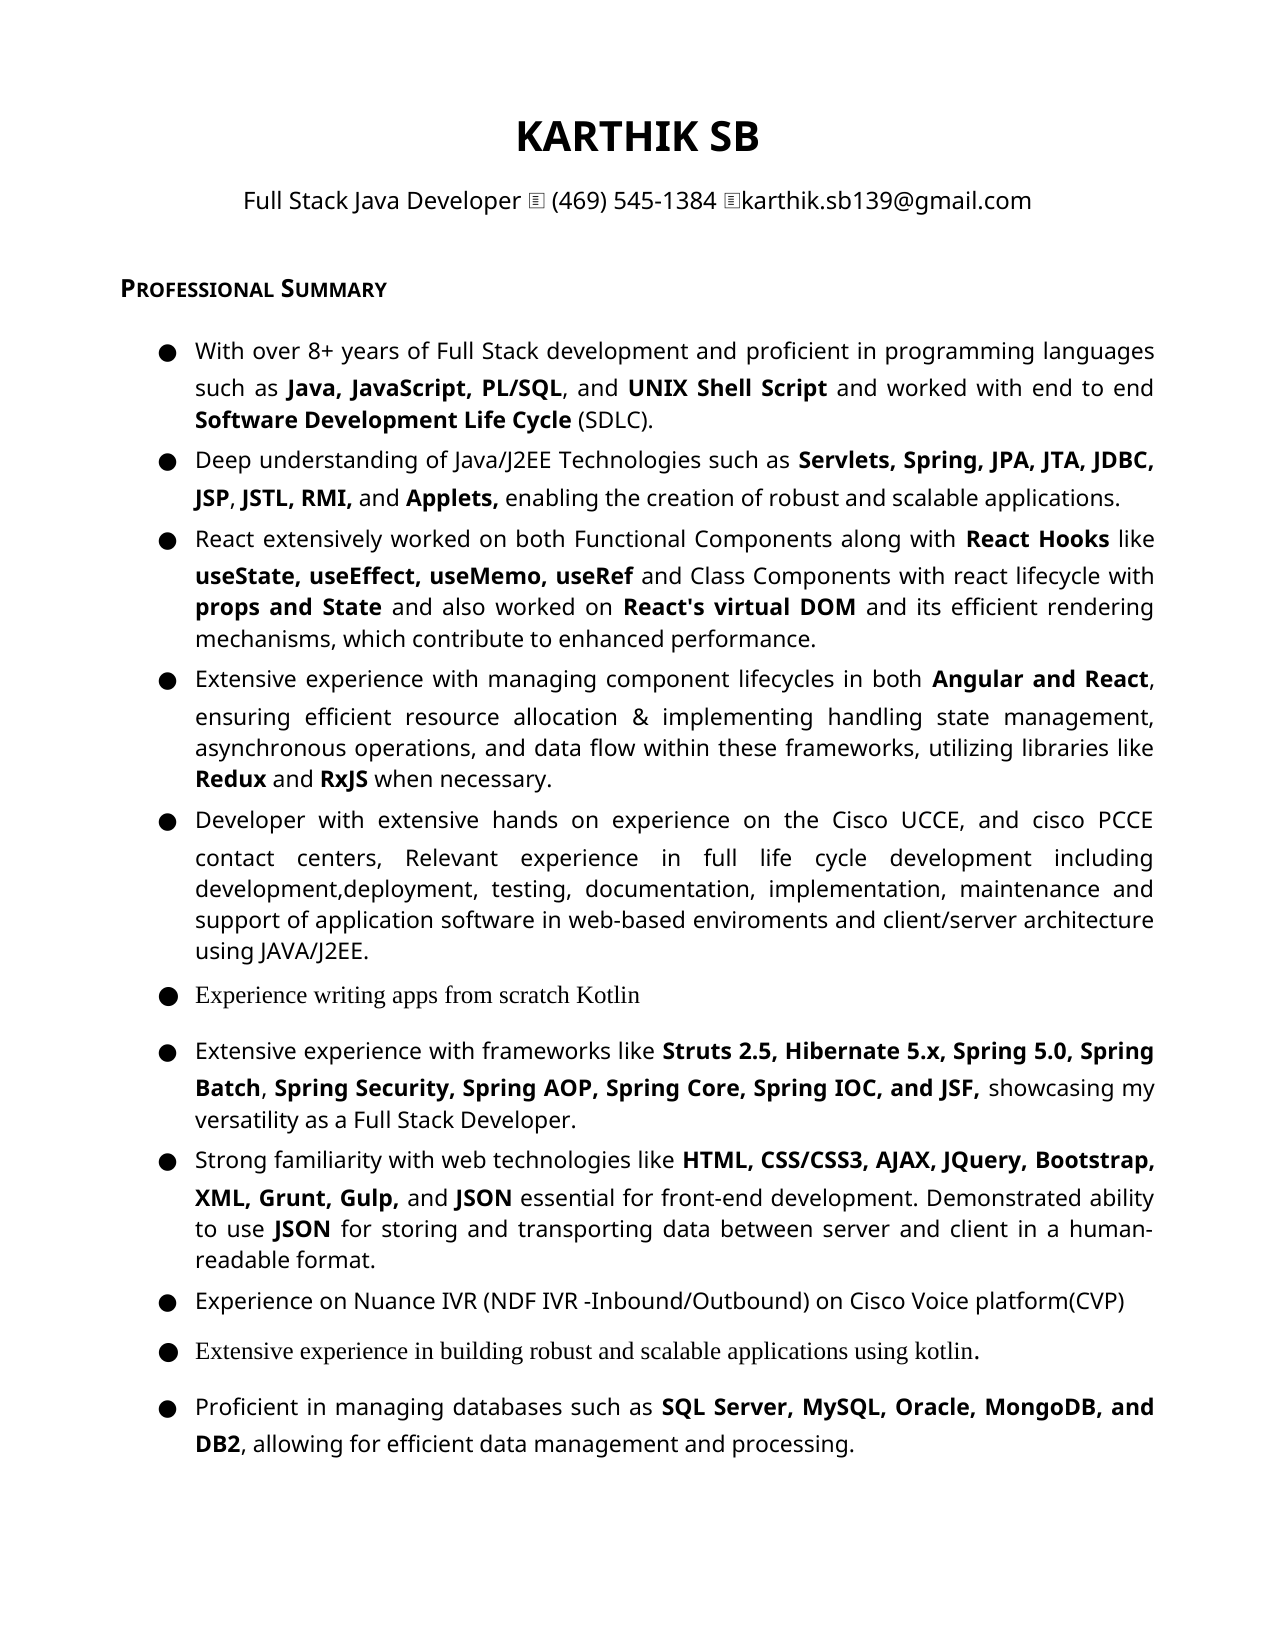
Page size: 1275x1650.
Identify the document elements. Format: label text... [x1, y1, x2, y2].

list Extensive experience with frameworks like Struts 2.5, Hibernate 5.x, Spring 5.0, Spring Batch, Spring Security, Spring AOP, Spring Core, Spring IOC, and JSF, showcasing my versatility as a Full Stack Developer. [157, 1025, 1155, 1135]
text KARTHIK SB [120, 107, 1155, 163]
list React extensively worked on both Functional Components along with React Hooks like useState, useEffect, useMemo, useRef and Class Components with react lifecycle with props and State and also worked on React's virtual DOM and its efficient rendering mechanisms, which contribute to enhanced performance. [157, 513, 1155, 654]
list Developer with extensive hands on experience on the Cisco UCCE, and cisco PCCE contact centers, Relevant experience in full life cycle development including development,deployment, testing, documentation, implementation, maintenance and support of application software in web-based enviroments and client/server architecture using JAVA/J2EE. [157, 794, 1155, 967]
list Extensive experience in building robust and scalable applications using kotlin. [157, 1323, 1155, 1374]
list Deep understanding of Java/J2EE Technologies such as Servlets, Spring, JPA, JTA, JDBC, JSP, JSTL, RMI, and Applets, enabling the creation of robust and scalable applications. [157, 435, 1155, 513]
list Strong familiarity with web technologies like HTML, CSS/CSS3, AJAX, JQuery, Bootstrap, XML, Grunt, Gulp, and JSON essential for front-end development. Demonstrated ability to use JSON for storing and transporting data between server and client in a human-readable format. [157, 1135, 1155, 1276]
list Experience writing apps from scratch Kotlin [157, 967, 1155, 1018]
list With over 8+ years of Full Stack development and proficient in programming languages such as Java, JavaScript, PL/SQL, and UNIX Shell Script and worked with end to end Software Development Life Cycle (SDLC). [157, 325, 1155, 435]
list Experience on Nuance IVR (NDF IVR -Inbound/Outbound) on Cisco Voice platform(CVP) [157, 1276, 1155, 1323]
text Professional Summary [120, 271, 1155, 304]
list Proficient in managing databases such as SQL Server, MySQL, Oracle, MongoDB, and DB2, allowing for efficient data management and processing. [157, 1381, 1155, 1460]
text Full Stack Java Developer 🗉 (469) 545-1384 🗉karthik.sb139@gmail.com [120, 174, 1155, 225]
list Extensive experience with managing component lifecycles in both Angular and React, ensuring efficient resource allocation & implementing handling state management, asynchronous operations, and data flow within these frameworks, utilizing libraries like Redux and RxJS when necessary. [157, 654, 1155, 794]
